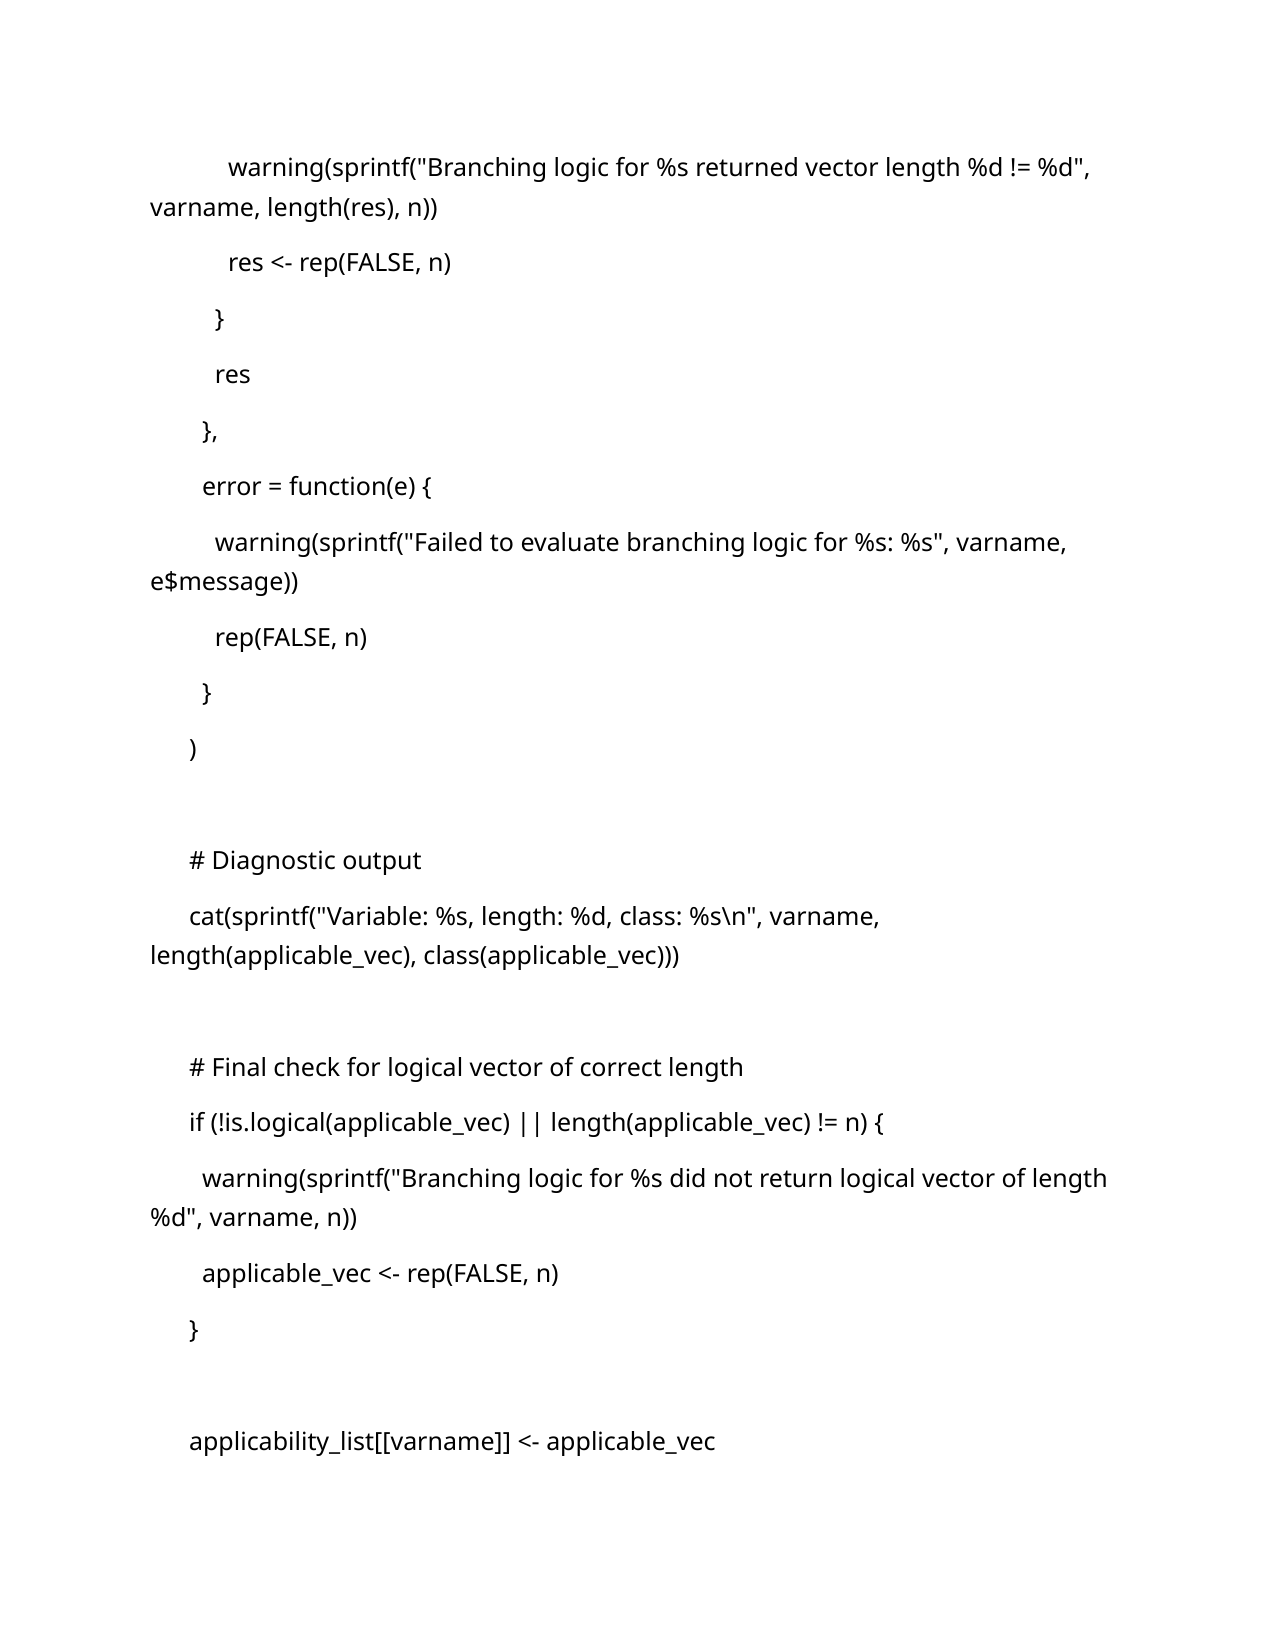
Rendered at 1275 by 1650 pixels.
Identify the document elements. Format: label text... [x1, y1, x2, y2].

text # Diagnostic output [150, 842, 1125, 877]
text }, [150, 412, 1125, 447]
text error = function(e) { [150, 468, 1125, 502]
text applicable_vec <- rep(FALSE, n) [150, 1256, 1125, 1290]
text # Final check for logical vector of correct length [150, 1049, 1125, 1083]
text warning(sprintf("Branching logic for %s returned vector length %d != %d", varname, length(res), n)) [150, 150, 1125, 223]
text } [150, 1312, 1125, 1346]
text res [150, 357, 1125, 391]
text } [150, 675, 1125, 709]
text res <- rep(FALSE, n) [150, 245, 1125, 279]
text rep(FALSE, n) [150, 619, 1125, 653]
text warning(sprintf("Branching logic for %s did not return logical vector of length %d", varname, n)) [150, 1161, 1125, 1234]
text warning(sprintf("Failed to evaluate branching logic for %s: %s", varname, e$message)) [150, 524, 1125, 597]
text applicability_list[[varname]] <- applicable_vec [150, 1423, 1125, 1457]
text cat(sprintf("Variable: %s, length: %d, class: %s\n", varname, length(applicable_vec), class(applicable_vec))) [150, 898, 1125, 972]
text if (!is.logical(applicable_vec) || length(applicable_vec) != n) { [150, 1105, 1125, 1139]
text } [150, 301, 1125, 335]
text ) [150, 731, 1125, 765]
